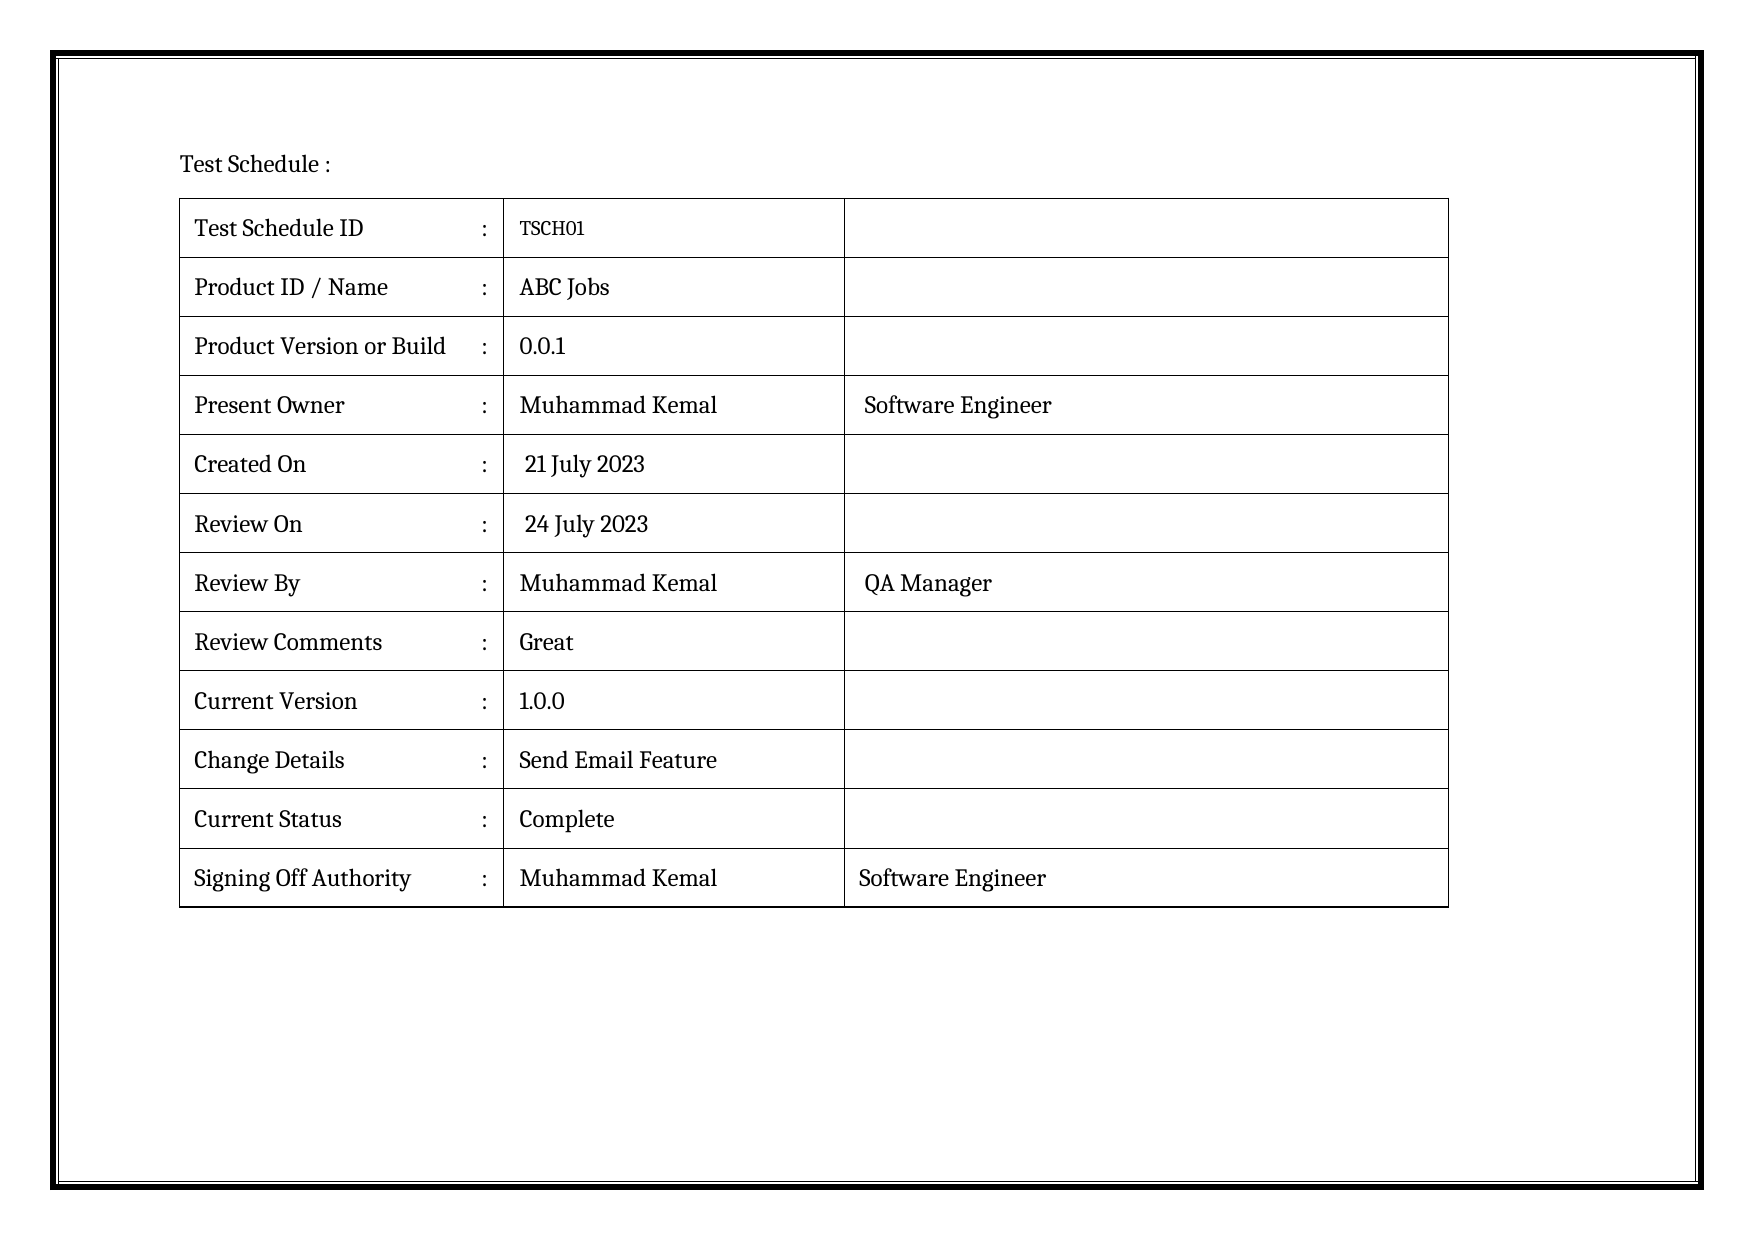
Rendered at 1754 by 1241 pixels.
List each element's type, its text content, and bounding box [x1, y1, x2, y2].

table_cell Created On : [180, 435, 503, 493]
table_cell QA Manager [845, 553, 1448, 611]
table_cell 1.0.0 [504, 671, 844, 729]
table_cell Great [504, 612, 844, 670]
table_cell [845, 730, 1448, 788]
table_cell Product Version or Build : [180, 317, 503, 375]
table_cell [845, 671, 1448, 729]
table_cell ABC Jobs [504, 258, 844, 316]
table_cell Complete [504, 789, 844, 847]
table_cell Software Engineer [845, 376, 1448, 434]
table_cell 0.0.1 [504, 317, 844, 375]
table_cell Muhammad Kemal [504, 849, 844, 906]
table_cell [845, 494, 1448, 552]
text Test Schedule : [179, 150, 1604, 179]
table_cell Review Comments : [180, 612, 503, 670]
table_cell Review By : [180, 553, 503, 611]
table_cell Signing Off Authority : [180, 849, 503, 906]
table_cell [845, 789, 1448, 847]
table_cell [845, 317, 1448, 375]
table_header Test Schedule ID : [180, 199, 503, 257]
table_cell Present Owner : [180, 376, 503, 434]
table_header [845, 199, 1448, 257]
table_cell Muhammad Kemal [504, 553, 844, 611]
table_cell [845, 612, 1448, 670]
table_cell Change Details : [180, 730, 503, 788]
table_header TSCH01 [504, 199, 844, 257]
table_cell Send Email Feature [504, 730, 844, 788]
table_cell Current Version : [180, 671, 503, 729]
table_cell Current Status : [180, 789, 503, 847]
table_cell Review On : [180, 494, 503, 552]
table_cell [845, 435, 1448, 493]
table_cell 21 July 2023 [504, 435, 844, 493]
table_cell 24 July 2023 [504, 494, 844, 552]
table_cell Product ID / Name : [180, 258, 503, 316]
table_cell Muhammad Kemal [504, 376, 844, 434]
table_cell [845, 258, 1448, 316]
table_cell Software Engineer [845, 849, 1448, 906]
